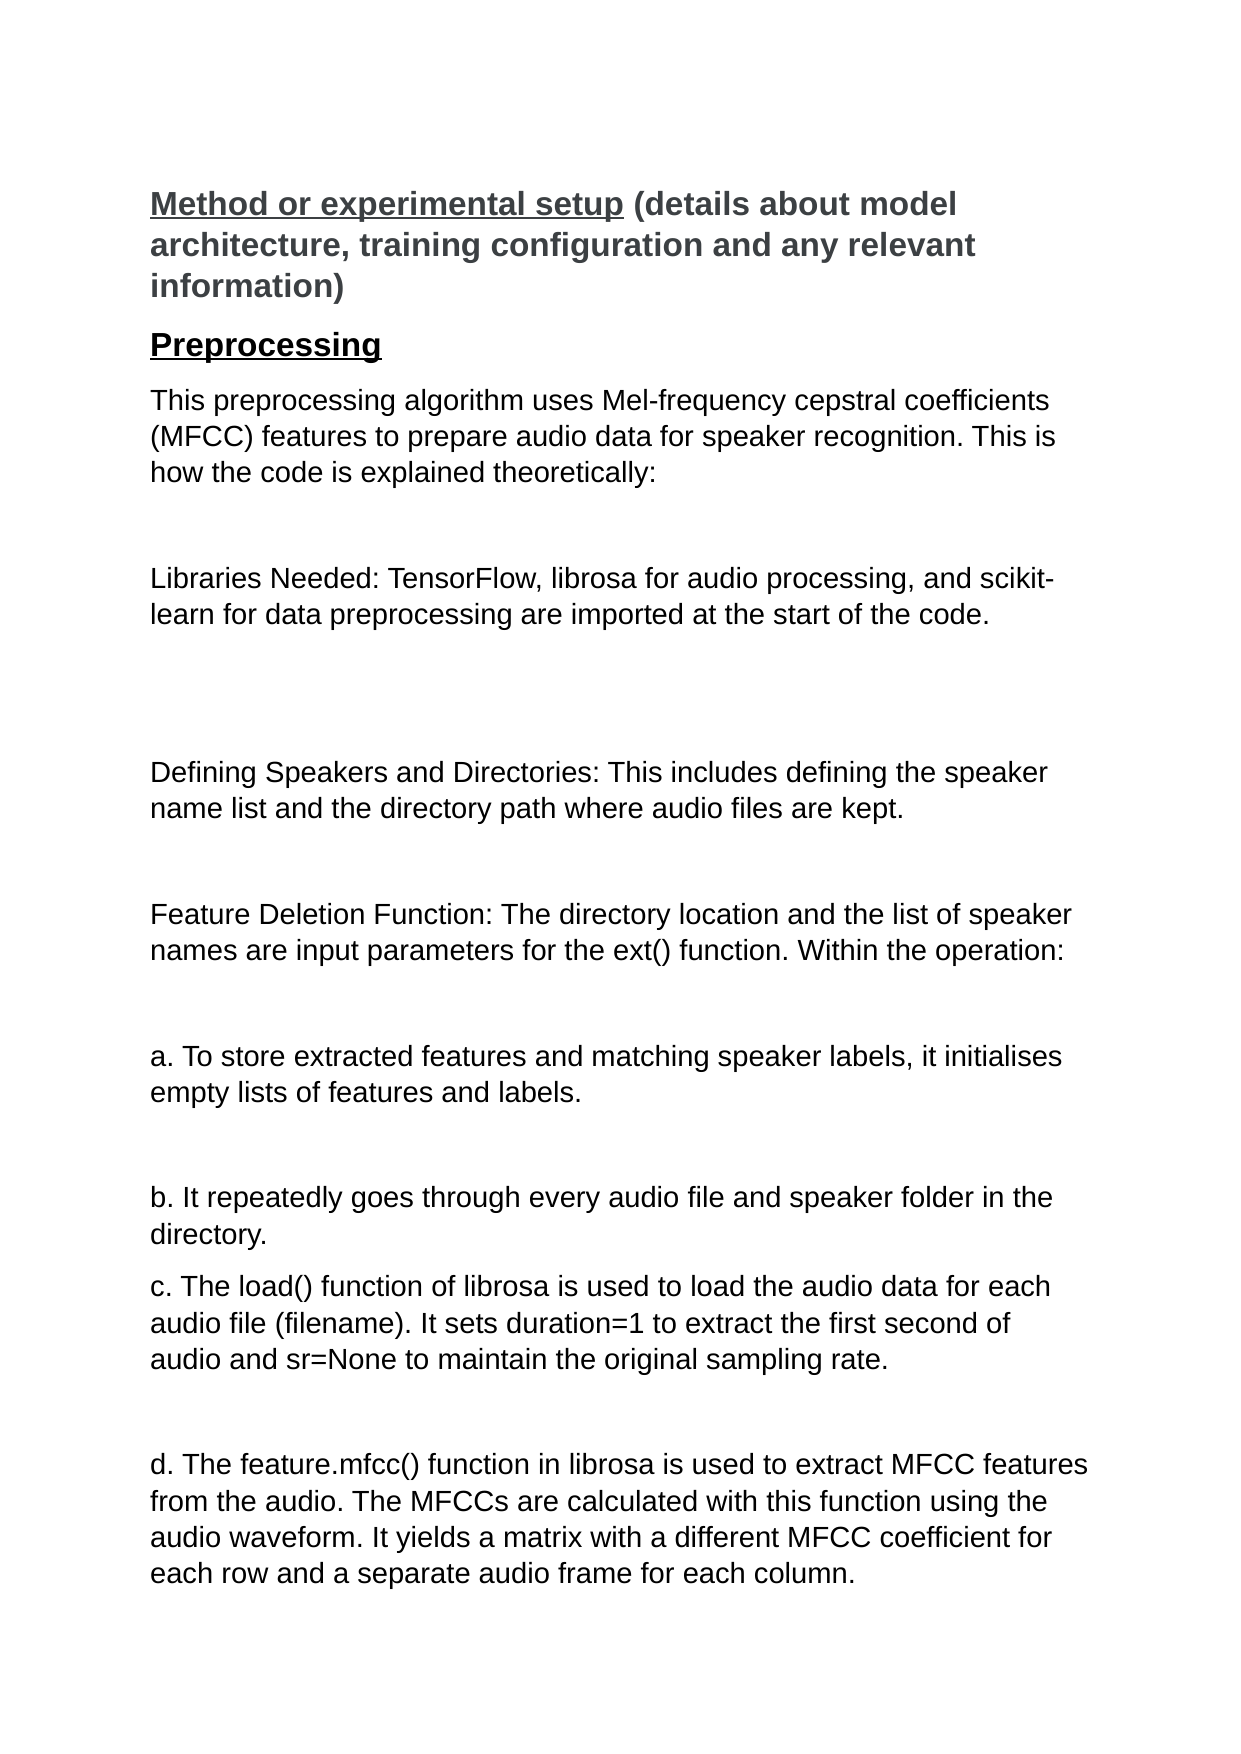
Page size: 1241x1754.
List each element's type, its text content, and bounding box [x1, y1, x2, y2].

text a. To store extracted features and matching speaker labels, it initialises empty lists of features and labels. [150, 1039, 1090, 1108]
text Method or experimental setup (details about model architecture, training configuration and any relevant information) [150, 183, 1090, 305]
text b. It repeatedly goes through every audio file and speaker folder in the directory. [150, 1181, 1090, 1250]
text c. The load() function of librosa is used to load the audio data for each audio file (filename). It sets duration=1 to extract the first second of audio and sr=None to maintain the original sampling rate. [150, 1269, 1090, 1375]
text Libraries Needed: TensorFlow, librosa for audio processing, and scikit-learn for data preprocessing are imported at the start of the code. [150, 561, 1090, 630]
text Preprocessing [150, 324, 1090, 363]
text d. The feature.mfcc() function in librosa is used to extract MFCC features from the audio. The MFCCs are calculated with this function using the audio waveform. It yields a matrix with a different MFCC coefficient for each row and a separate audio frame for each column. [150, 1447, 1090, 1589]
text This preprocessing algorithm uses Mel-frequency cepstral coefficients (MFCC) features to prepare audio data for speaker recognition. This is how the code is explained theoretically: [150, 383, 1090, 488]
text Feature Deletion Function: The directory location and the list of speaker names are input parameters for the ext() function. Within the operation: [150, 897, 1090, 967]
text Defining Speakers and Directories: This includes defining the speaker name list and the directory path where audio files are kept. [150, 755, 1090, 825]
